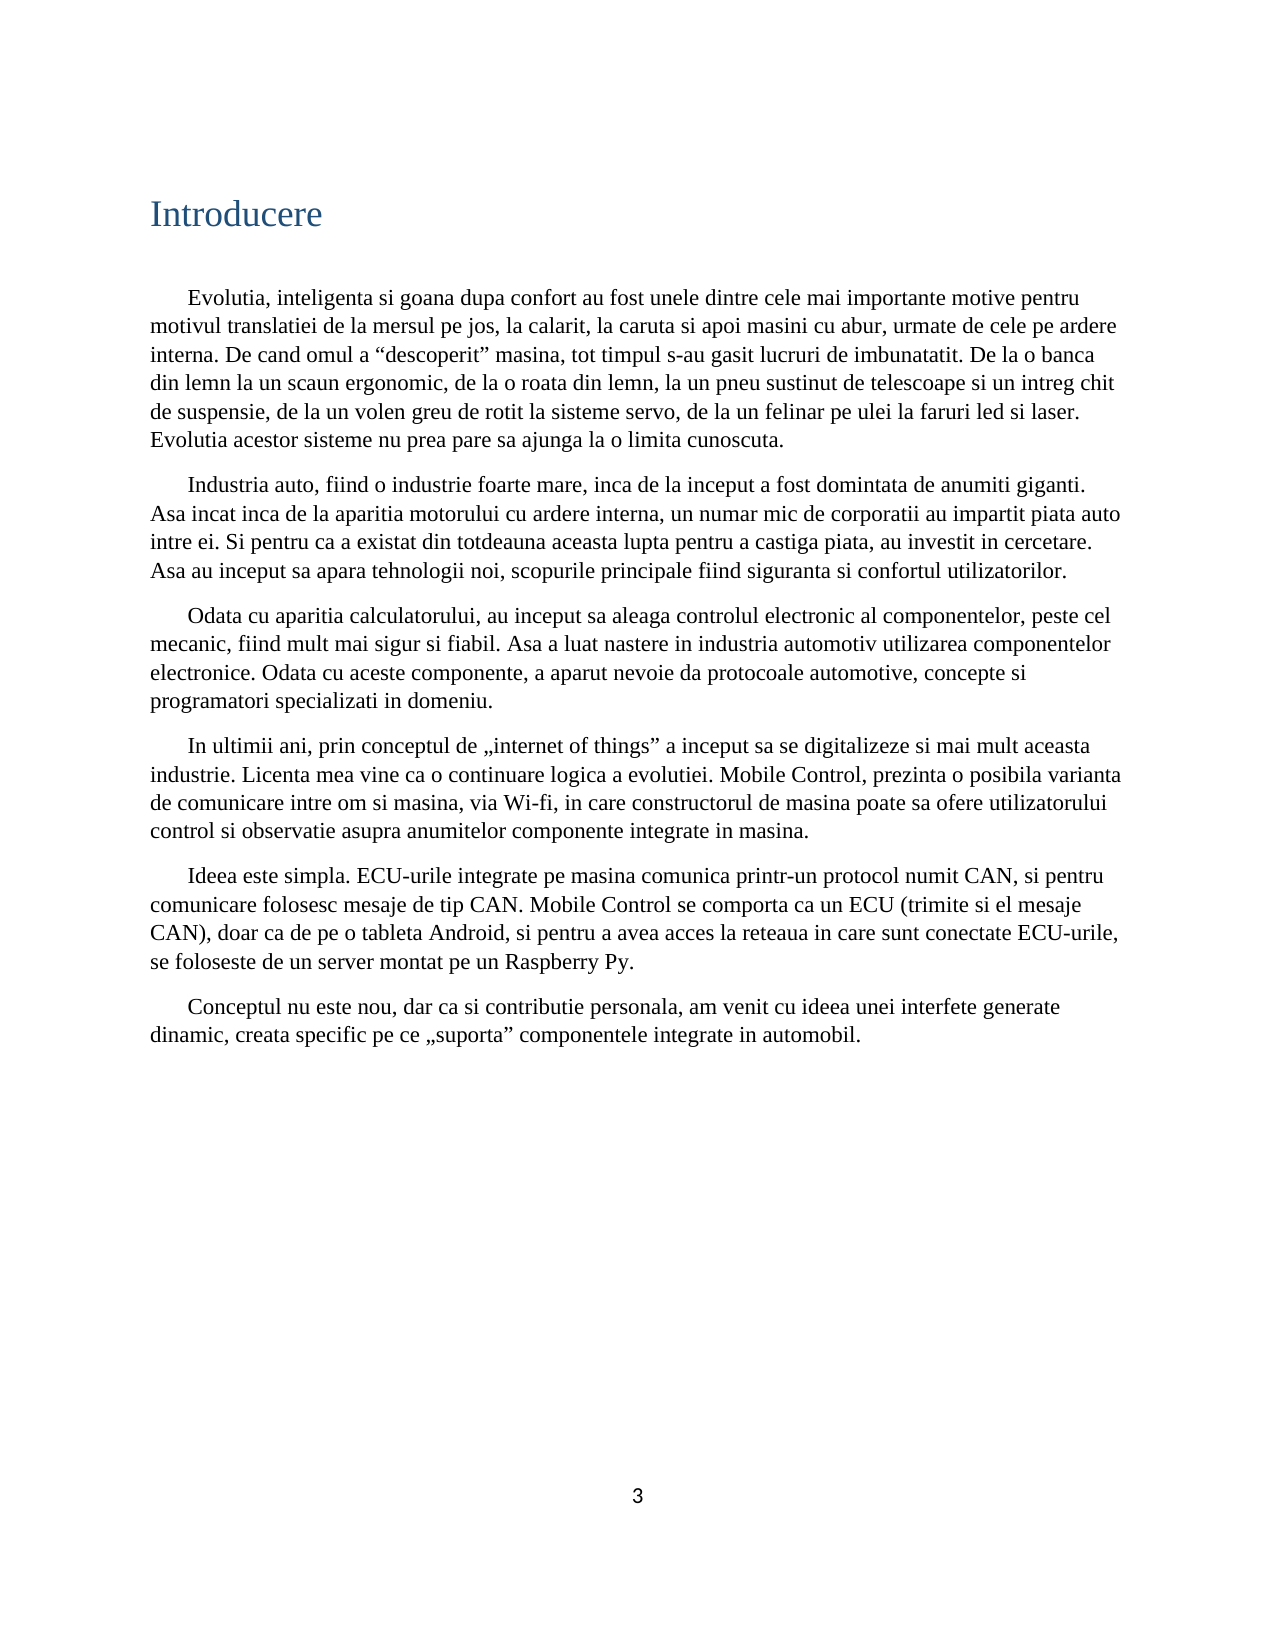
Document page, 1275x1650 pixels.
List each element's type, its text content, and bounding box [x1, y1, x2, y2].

text Odata cu aparitia calculatorului, au inceput sa aleaga controlul electronic al componentelor, peste cel mecanic, fiind mult mai sigur si fiabil. Asa a luat nastere in industria automotiv utilizarea componentelor electronice. Odata cu aceste componente, a aparut nevoie da protocoale automotive, concepte si programatori specializati in domeniu. [150, 602, 1125, 713]
text Conceptul nu este nou, dar ca si contributie personala, am venit cu ideea unei interfete generate dinamic, creata specific pe ce „suporta” componentele integrate in automobil. [150, 993, 1125, 1048]
subtitle Introducere [150, 192, 1125, 235]
text In ultimii ani, prin conceptul de „internet of things” a inceput sa se digitalizeze si mai mult aceasta industrie. Licenta mea vine ca o continuare logica a evolutiei. Mobile Control, prezinta o posibila varianta de comunicare intre om si masina, via Wi-fi, in care constructorul de masina poate sa ofere utilizatorului control si observatie asupra anumitelor componente integrate in masina. [150, 732, 1125, 844]
text Industria auto, fiind o industrie foarte mare, inca de la inceput a fost domintata de anumiti giganti. Asa incat inca de la aparitia motorului cu ardere interna, un numar mic de corporatii au impartit piata auto intre ei. Si pentru ca a existat din totdeauna aceasta lupta pentru a castiga piata, au investit in cercetare. Asa au inceput sa apara tehnologii noi, scopurile principale fiind siguranta si confortul utilizatorilor. [150, 471, 1125, 583]
text Ideea este simpla. ECU-urile integrate pe masina comunica printr-un protocol numit CAN, si pentru comunicare folosesc mesaje de tip CAN. Mobile Control se comporta ca un ECU (trimite si el mesaje CAN), doar ca de pe o tableta Android, si pentru a avea acces la reteaua in care sunt conectate ECU-urile, se foloseste de un server montat pe un Raspberry Py. [150, 863, 1125, 974]
text Evolutia, inteligenta si goana dupa confort au fost unele dintre cele mai importante motive pentru motivul translatiei de la mersul pe jos, la calarit, la caruta si apoi masini cu abur, urmate de cele pe ardere interna. De cand omul a “descoperit” masina, tot timpul s-au gasit lucruri de imbunatatit. De la o banca din lemn la un scaun ergonomic, de la o roata din lemn, la un pneu sustinut de telescoape si un intreg chit de suspensie, de la un volen greu de rotit la sisteme servo, de la un felinar pe ulei la faruri led si laser. Evolutia acestor sisteme nu prea pare sa ajunga la o limita cunoscuta. [150, 284, 1125, 453]
